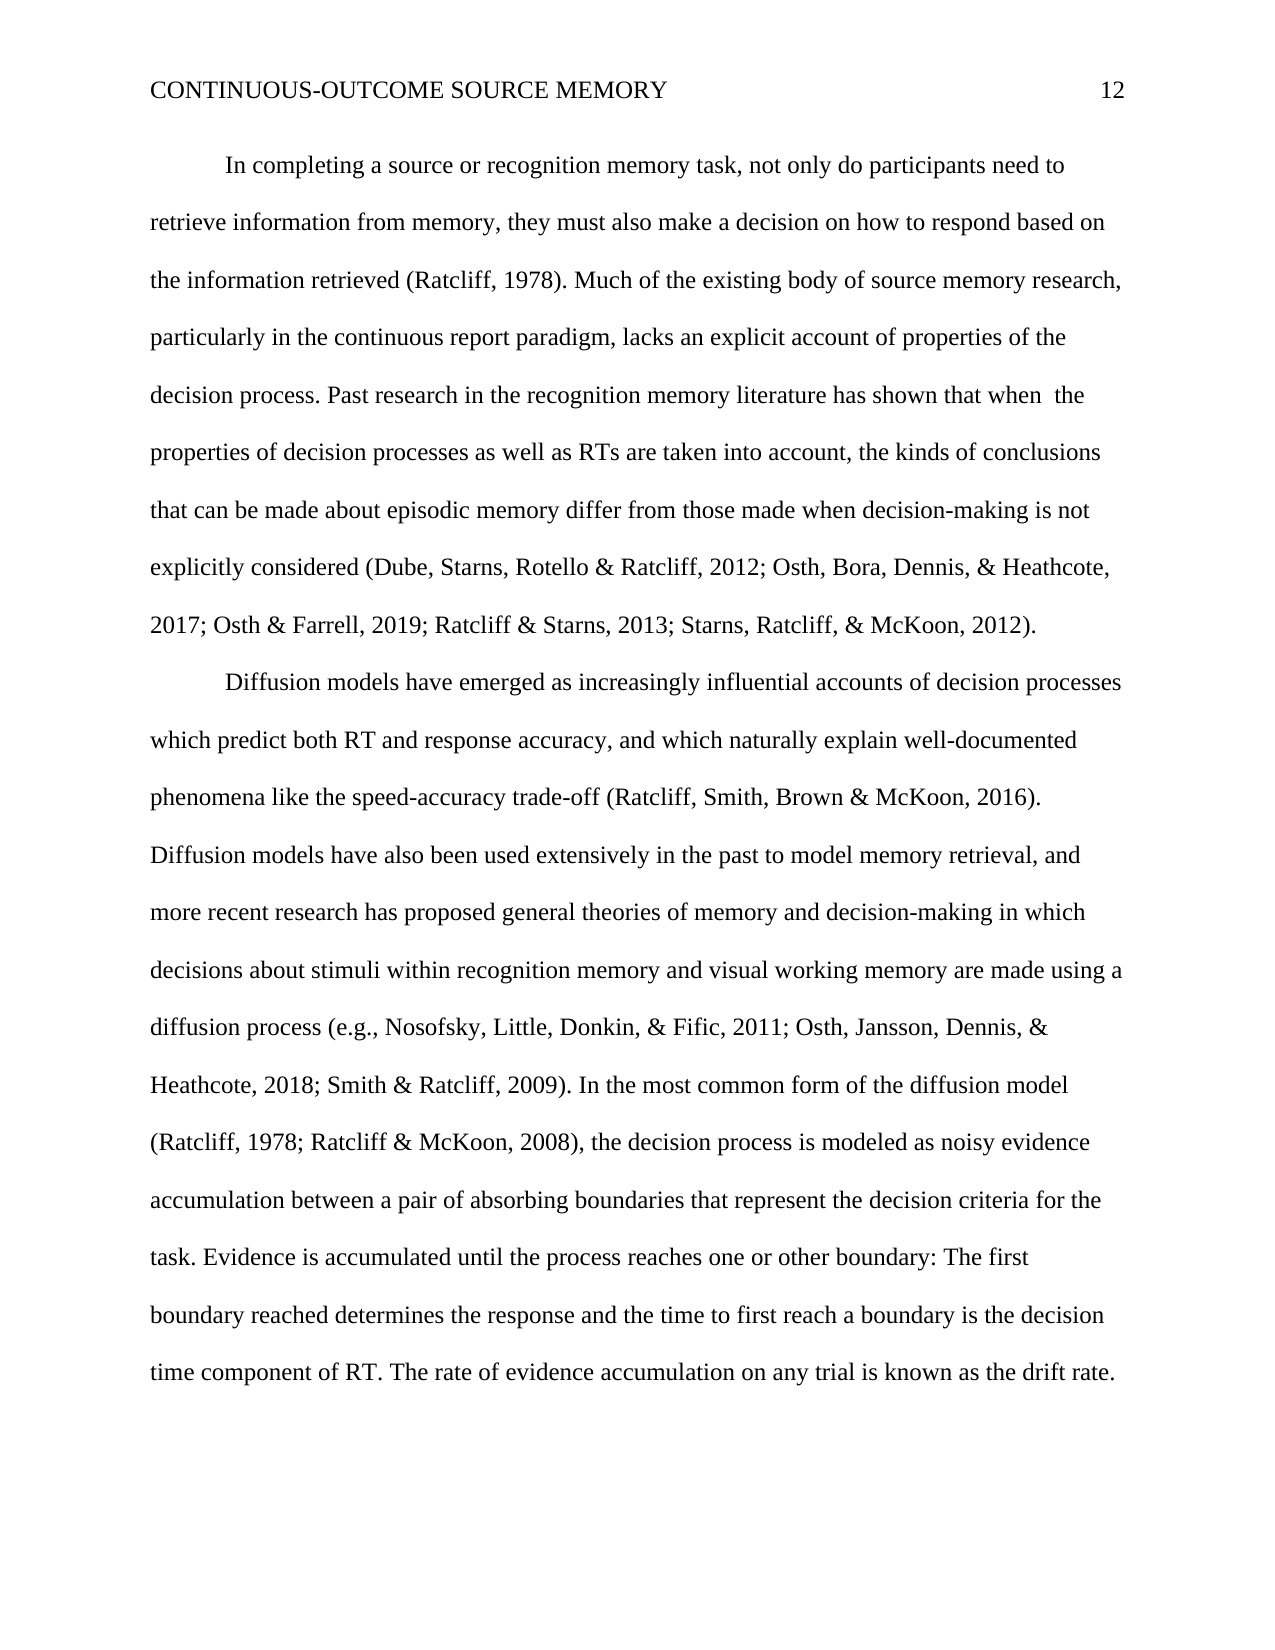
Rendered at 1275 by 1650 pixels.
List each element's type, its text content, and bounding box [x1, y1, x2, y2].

text In completing a source or recognition memory task, not only do participants need to retrieve information from memory, they must also make a decision on how to respond based on the information retrieved (Ratcliff, 1978). Much of the existing body of source memory research, particularly in the continuous report paradigm, lacks an explicit account of properties of the decision process. Past research in the recognition memory literature has shown that when the properties of decision processes as well as RTs are taken into account, the kinds of conclusions that can be made about episodic memory differ from those made when decision-making is not explicitly considered (Dube, Starns, Rotello & Ratcliff, 2012; Osth, Bora, Dennis, & Heathcote, 2017; Osth & Farrell, 2019; Ratcliff & Starns, 2013; Starns, Ratcliff, & McKoon, 2012). [150, 150, 1125, 639]
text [150, 667, 1125, 1386]
